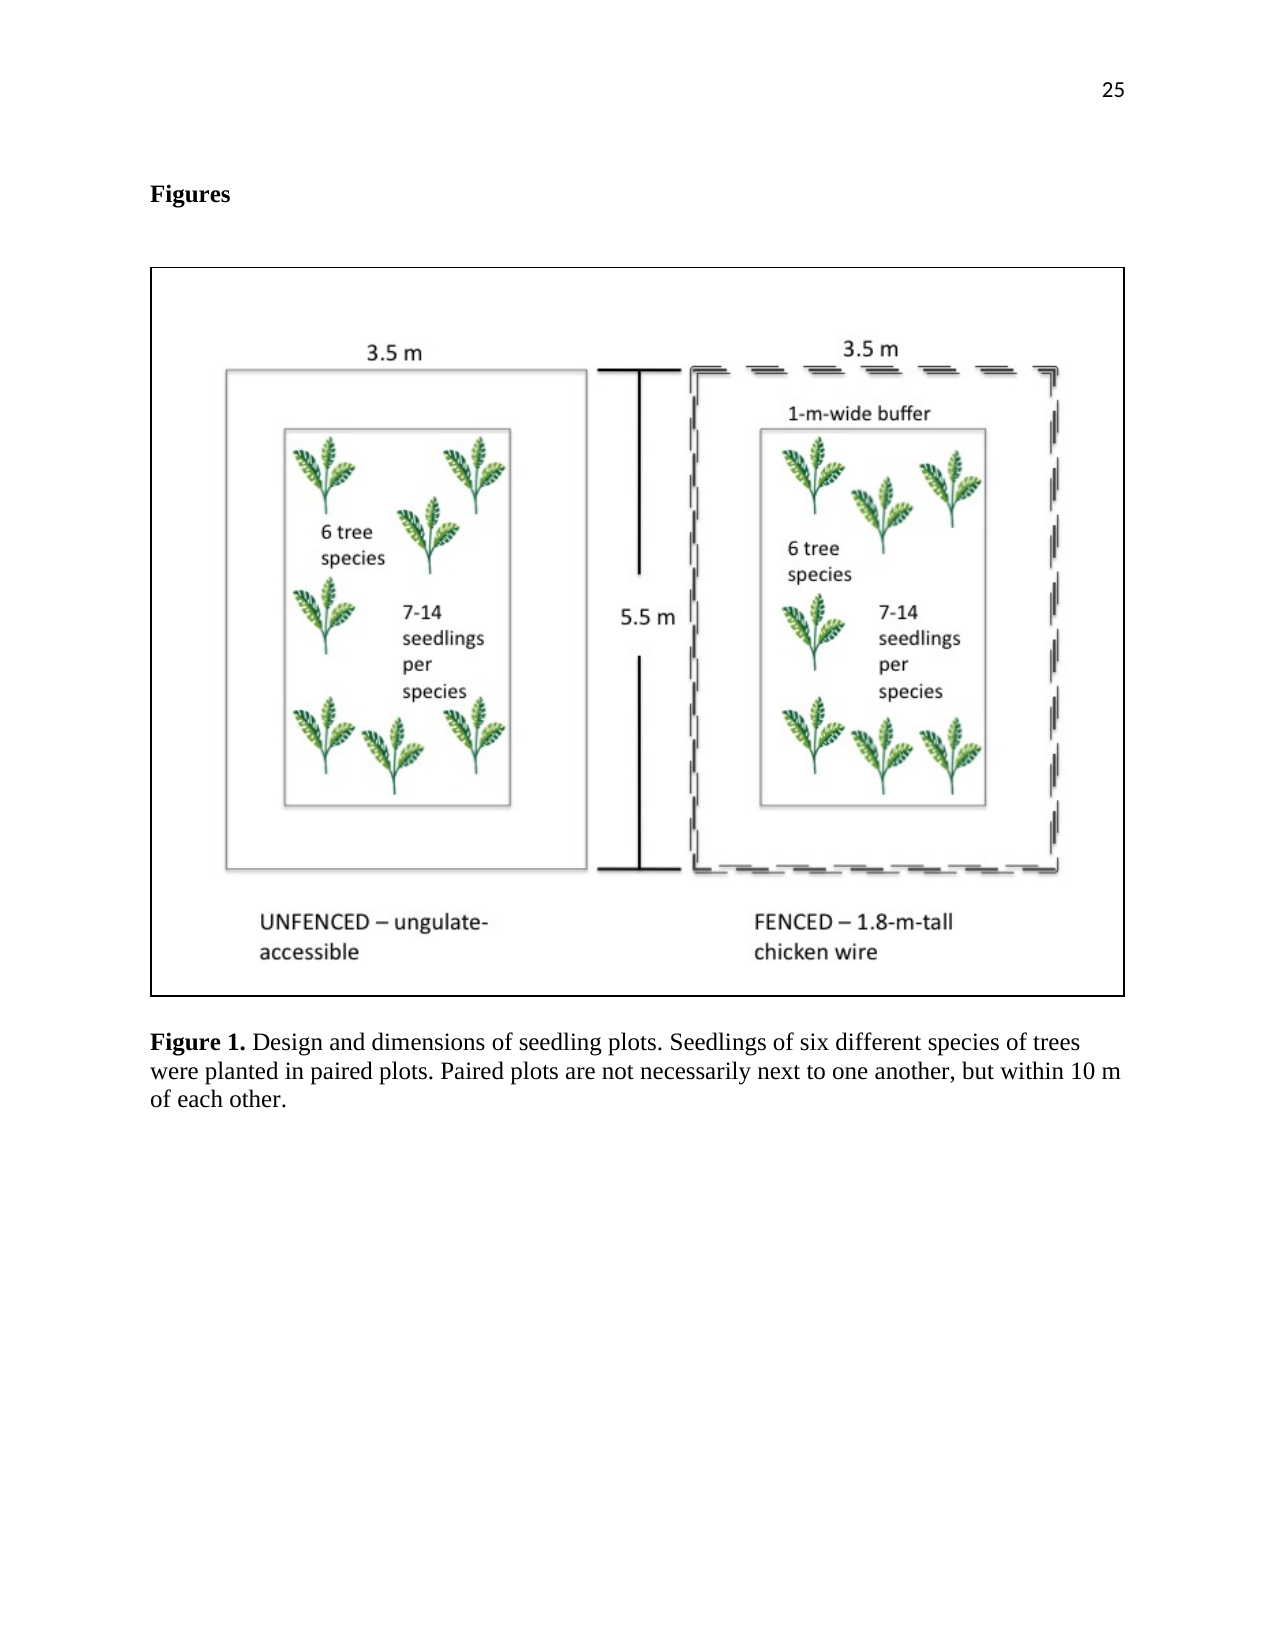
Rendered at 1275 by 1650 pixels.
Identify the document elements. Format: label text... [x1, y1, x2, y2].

text Figures [150, 179, 1125, 207]
text Figure 1. Design and dimensions of seedling plots. Seedlings of six different species of trees were planted in paired plots. Paired plots are not necessarily next to one another, but within 10 m of each other. [150, 1027, 1125, 1113]
picture [152, 268, 1123, 995]
